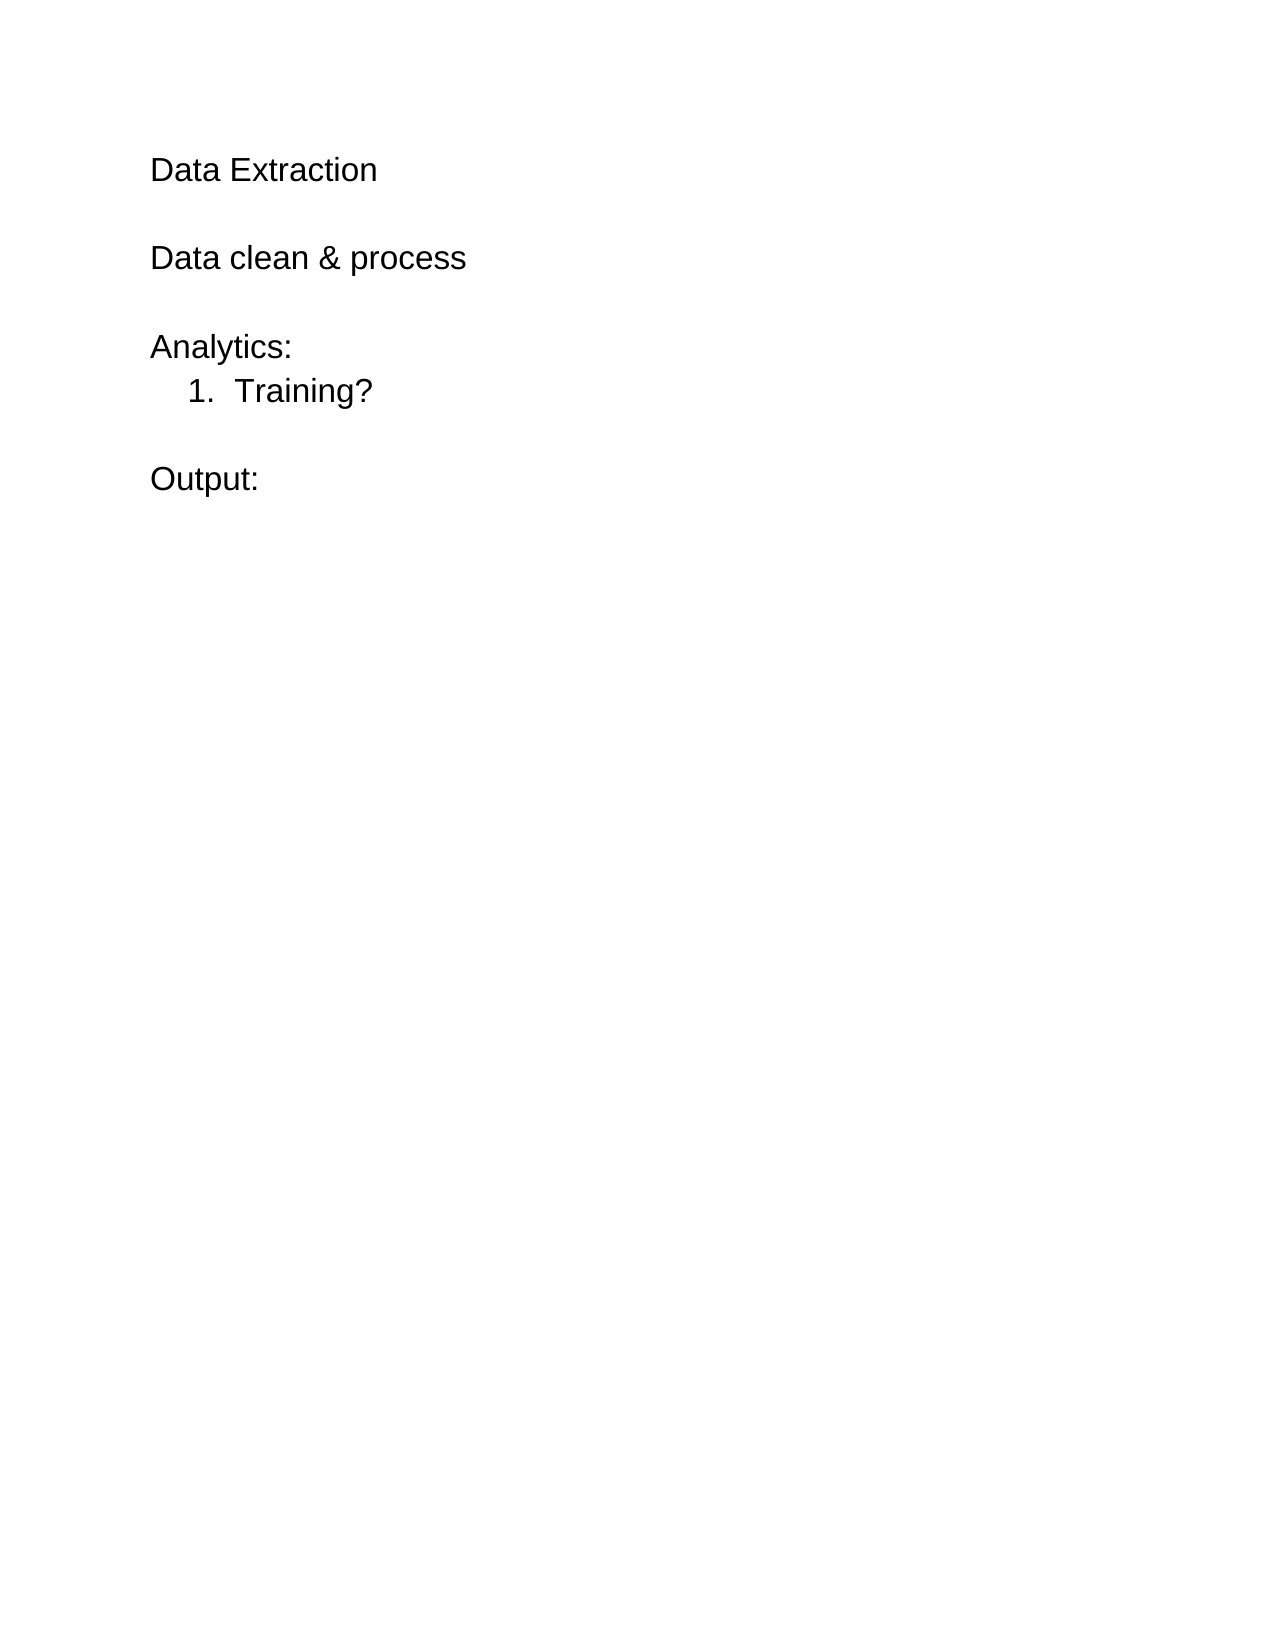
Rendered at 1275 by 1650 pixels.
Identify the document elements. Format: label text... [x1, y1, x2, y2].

list Training? [187, 371, 1125, 409]
text Data clean & process [150, 238, 1125, 277]
text Output: [150, 459, 1125, 498]
text Data Extraction [150, 150, 1125, 188]
text Analytics: [150, 327, 1125, 365]
